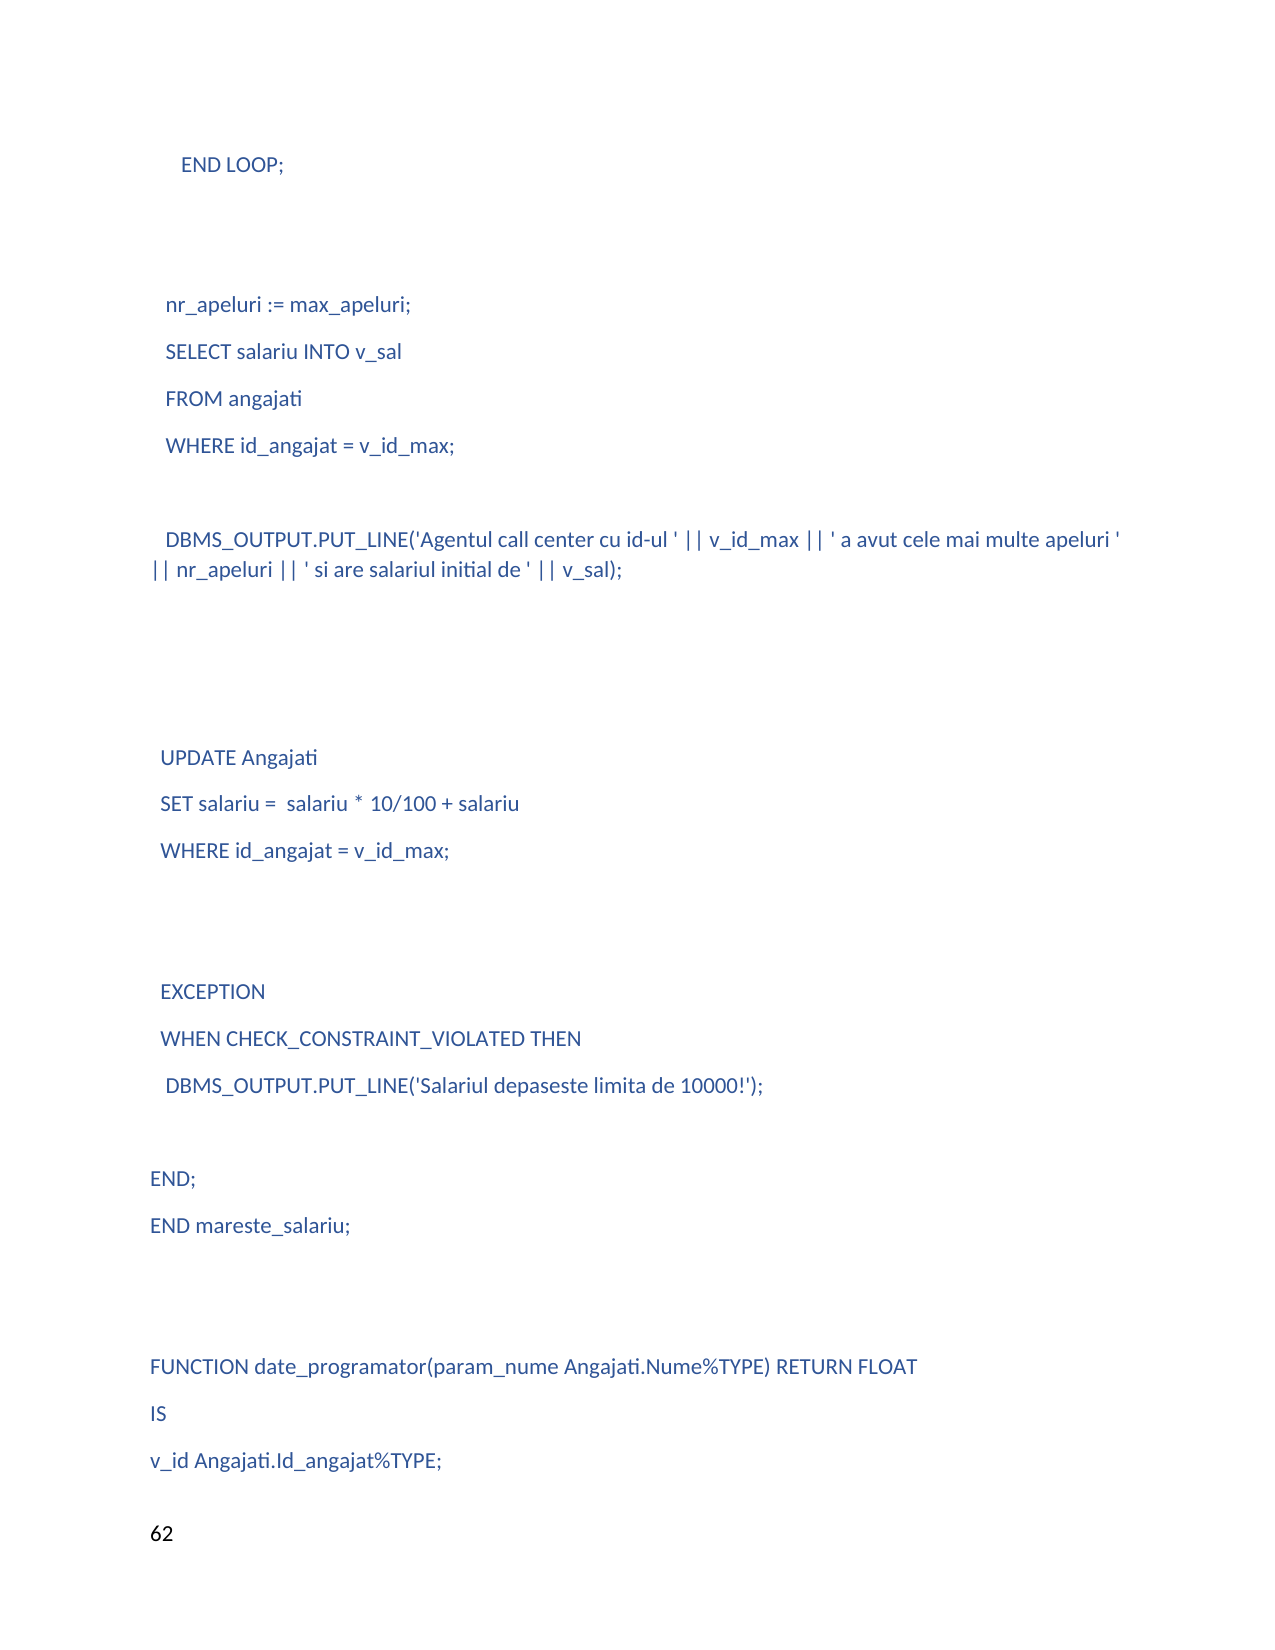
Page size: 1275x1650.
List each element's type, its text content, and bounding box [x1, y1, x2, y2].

text SET salariu = salariu * 10/100 + salariu [150, 789, 1125, 818]
text EXCEPTION [150, 977, 1125, 1005]
text WHERE id_angajat = v_id_max; [150, 431, 1125, 459]
text FUNCTION date_programator(param_nume Angajati.Nume%TYPE) RETURN FLOAT [150, 1352, 1125, 1380]
text END LOOP; [150, 150, 1125, 178]
text END mareste_salariu; [150, 1211, 1125, 1239]
text DBMS_OUTPUT.PUT_LINE('Salariul depaseste limita de 10000!'); [150, 1071, 1125, 1099]
text UPDATE Angajati [150, 743, 1125, 771]
text WHEN CHECK_CONSTRAINT_VIOLATED THEN [150, 1024, 1125, 1052]
text WHERE id_angajat = v_id_max; [150, 836, 1125, 864]
text nr_apeluri := max_apeluri; [150, 291, 1125, 319]
text IS [150, 1399, 1125, 1427]
text DBMS_OUTPUT.PUT_LINE('Agentul call center cu id-ul ' || v_id_max || ' a avut cele mai multe apeluri ' || nr_apeluri || ' si are salariul initial de ' || v_sal); [150, 525, 1125, 583]
text END; [150, 1164, 1125, 1193]
text v_id Angajati.Id_angajat%TYPE; [150, 1446, 1125, 1474]
text SELECT salariu INTO v_sal [150, 337, 1125, 366]
text FROM angajati [150, 384, 1125, 412]
